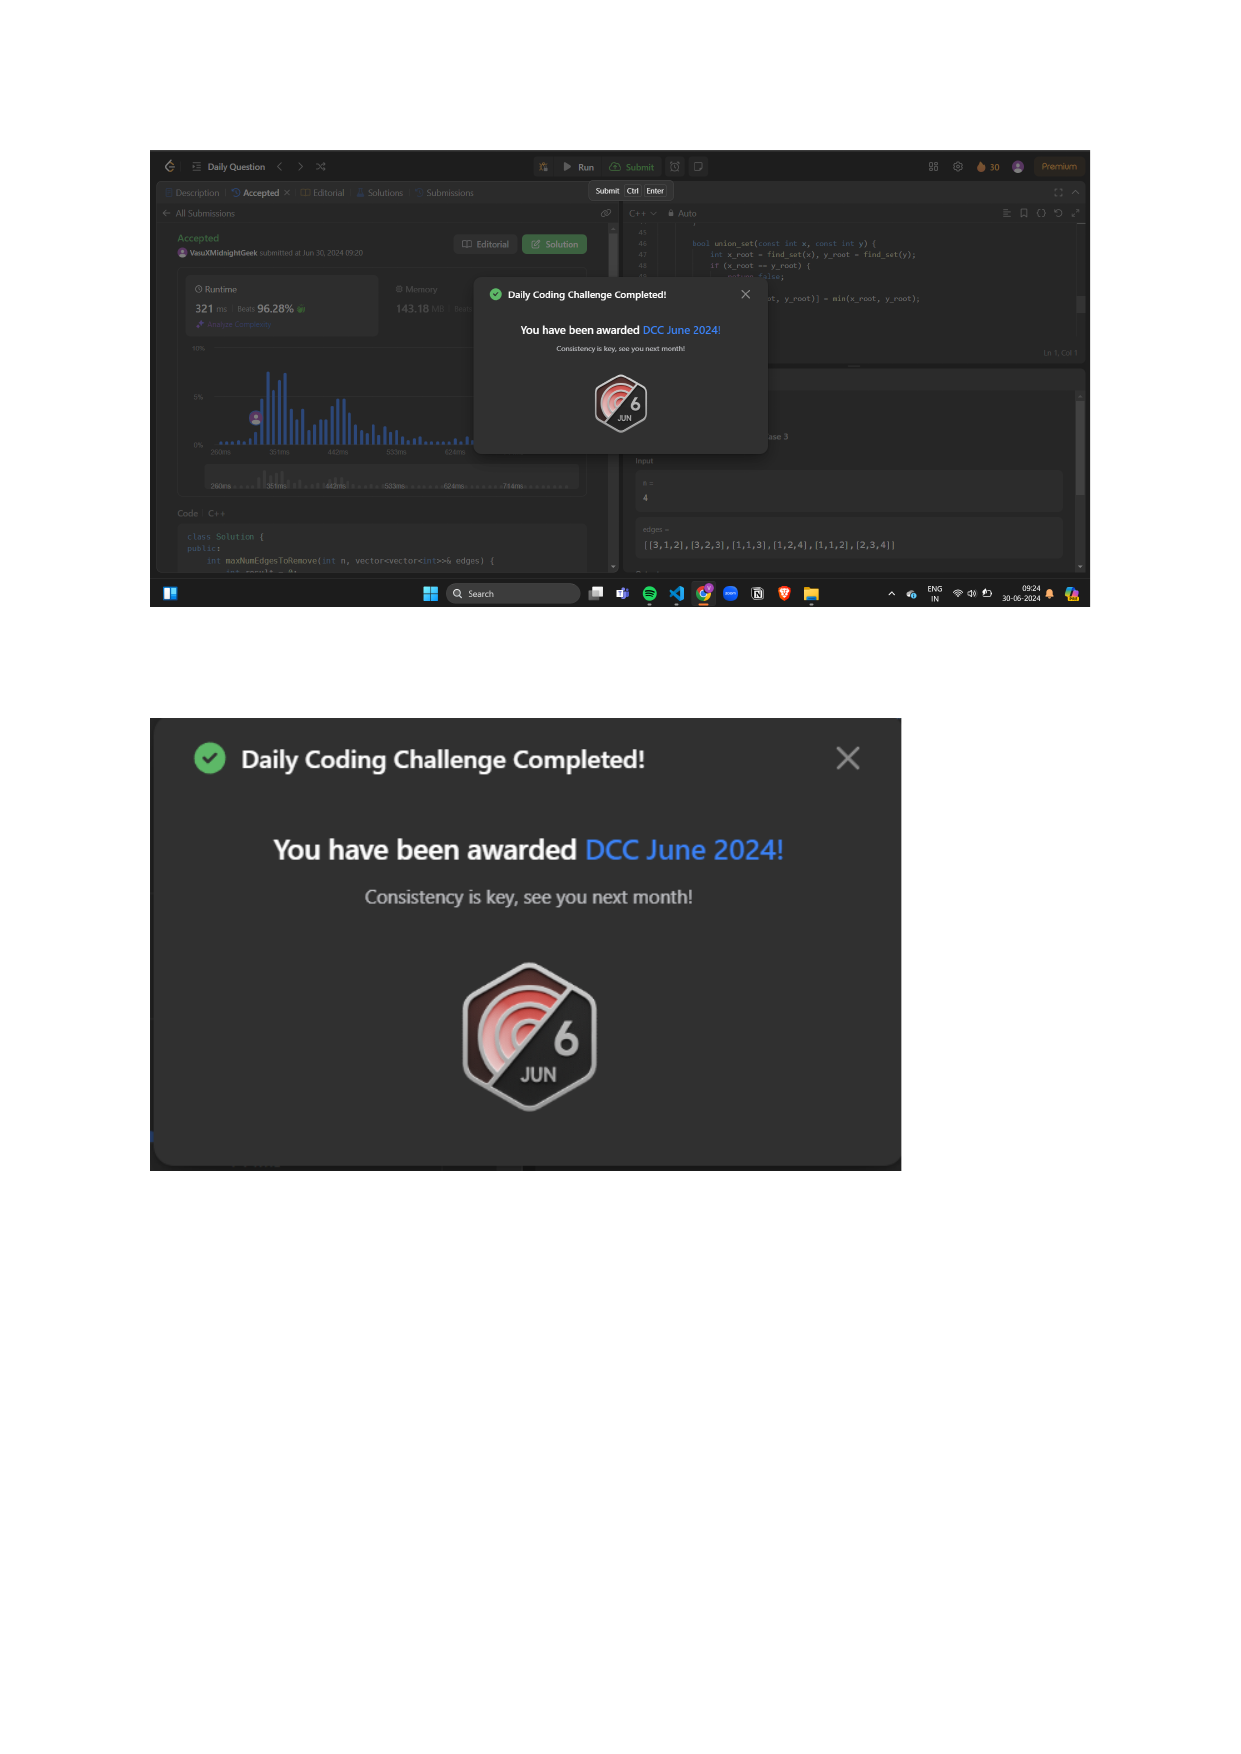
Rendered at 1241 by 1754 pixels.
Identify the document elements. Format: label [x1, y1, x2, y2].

picture [150, 150, 1091, 607]
picture [150, 718, 902, 1171]
